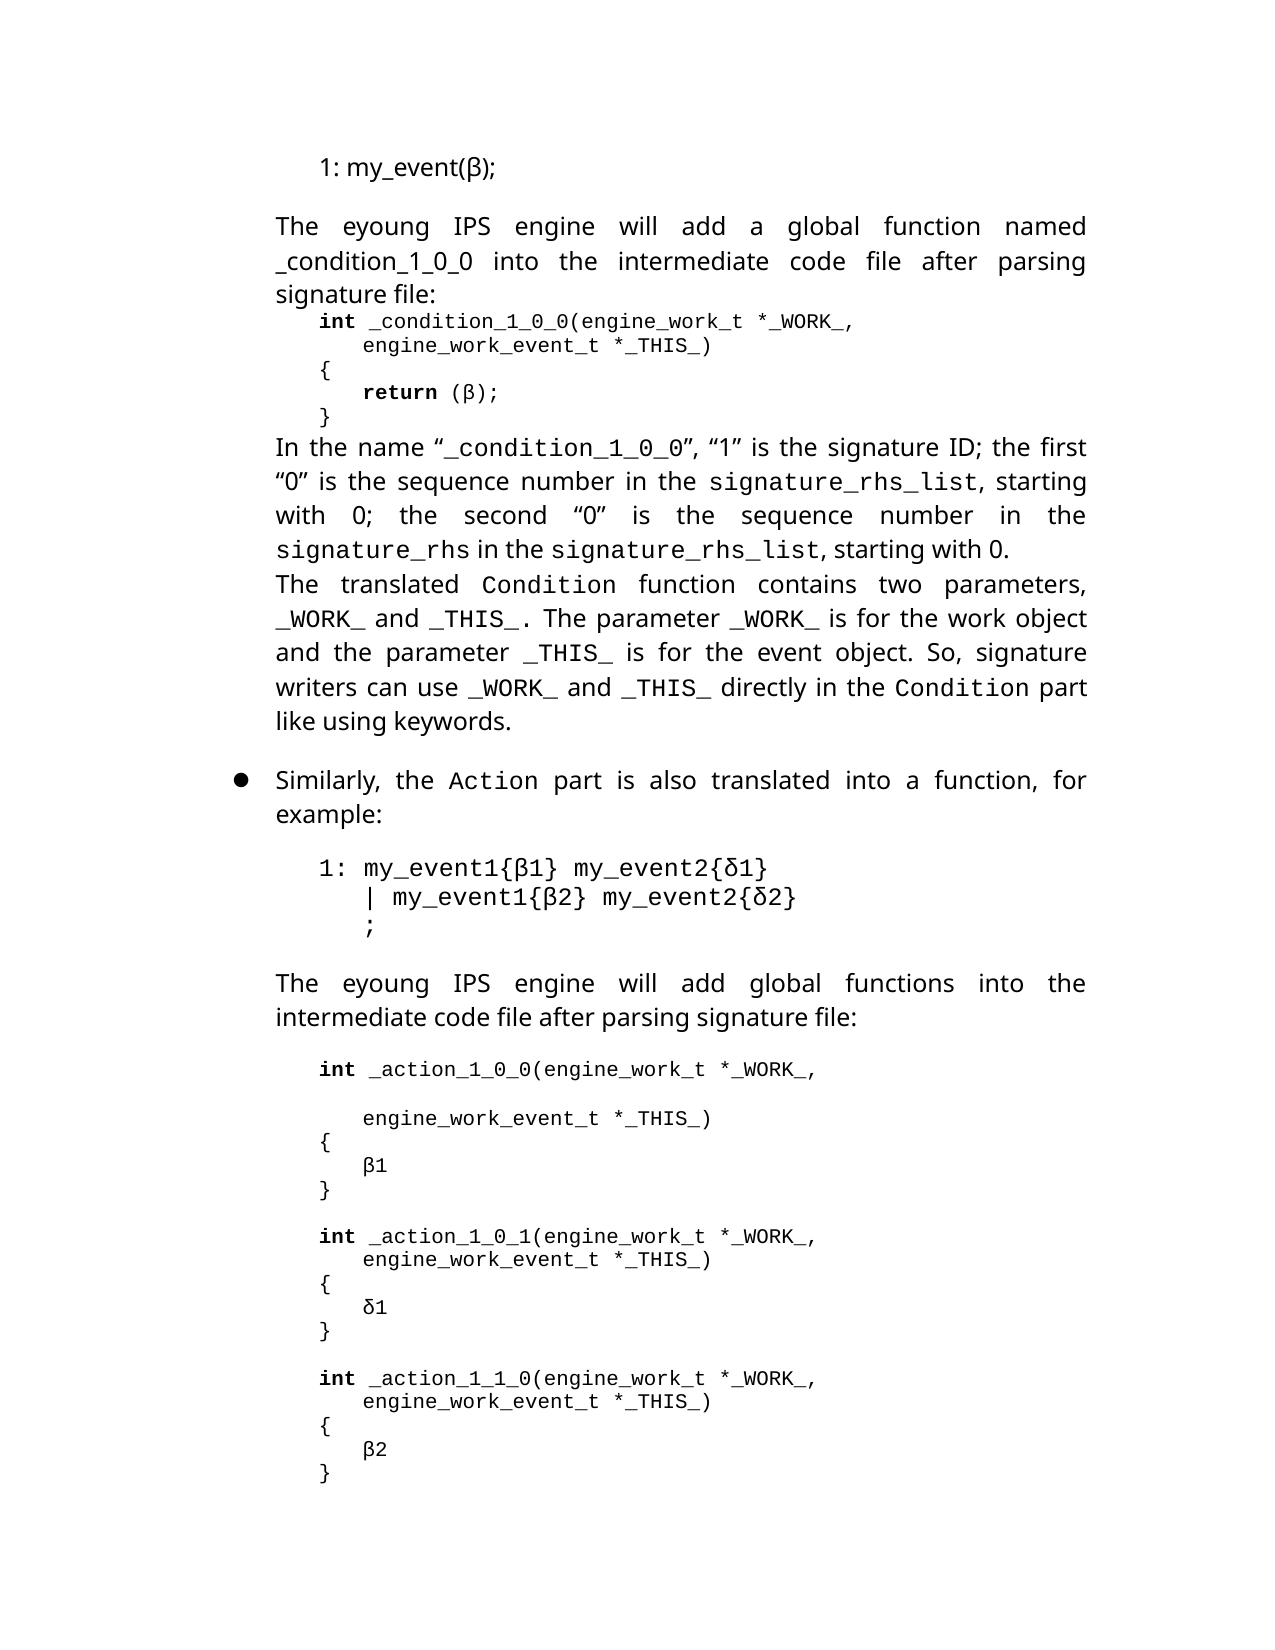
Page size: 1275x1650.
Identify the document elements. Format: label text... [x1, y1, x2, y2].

text { [275, 358, 1087, 382]
list 1: my_event1{β1} my_event2{δ1} [319, 856, 1087, 884]
text } [275, 1320, 1087, 1344]
list Similarly, the Action part is also translated into a function, for example: [232, 762, 1087, 831]
text } [275, 1462, 1087, 1486]
text int _action_1_1_0(engine_work_t *_WORK_, [275, 1368, 1087, 1391]
text β1 [275, 1155, 1087, 1178]
text The eyoung IPS engine will add global functions into the intermediate code file after parsing signature file: [275, 966, 1087, 1034]
list ; [319, 912, 1087, 941]
text engine_work_event_t *_THIS_) [319, 1391, 1087, 1415]
text engine_work_event_t *_THIS_) [319, 335, 1087, 358]
list int _action_1_0_0(engine_work_t *_WORK_, [225, 1059, 1087, 1083]
text β2 [275, 1439, 1087, 1462]
text The eyoung IPS engine will add a global function named _condition_1_0_0 into the intermediate code file after parsing signature file: [275, 209, 1087, 311]
text { [275, 1131, 1087, 1155]
text In the name “_condition_1_0_0”, “1” is the signature ID; the first “0” is the sequence number in the signature_rhs_list, starting with 0; the second “0” is the sequence number in the signature_rhs in the signature_rhs_list, starting with 0. [275, 429, 1087, 566]
list | my_event1{β2} my_event2{δ2} [319, 884, 1087, 912]
text engine_work_event_t *_THIS_) [319, 1249, 1087, 1273]
text } [275, 1178, 1087, 1202]
text δ1 [275, 1297, 1087, 1320]
text return (β); [275, 382, 1087, 406]
text 1: my_event(β); [275, 150, 1087, 184]
text engine_work_event_t *_THIS_) [319, 1108, 1087, 1131]
text int _action_1_0_1(engine_work_t *_WORK_, [275, 1226, 1087, 1249]
text { [275, 1273, 1087, 1297]
text } [275, 406, 1087, 429]
text The translated Condition function contains two parameters, _WORK_ and _THIS_. The parameter _WORK_ is for the work object and the parameter _THIS_ is for the event object. So, signature writers can use _WORK_ and _THIS_ directly in the Condition part like using keywords. [275, 566, 1087, 737]
text int _condition_1_0_0(engine_work_t *_WORK_, [275, 311, 1087, 335]
text { [275, 1415, 1087, 1439]
